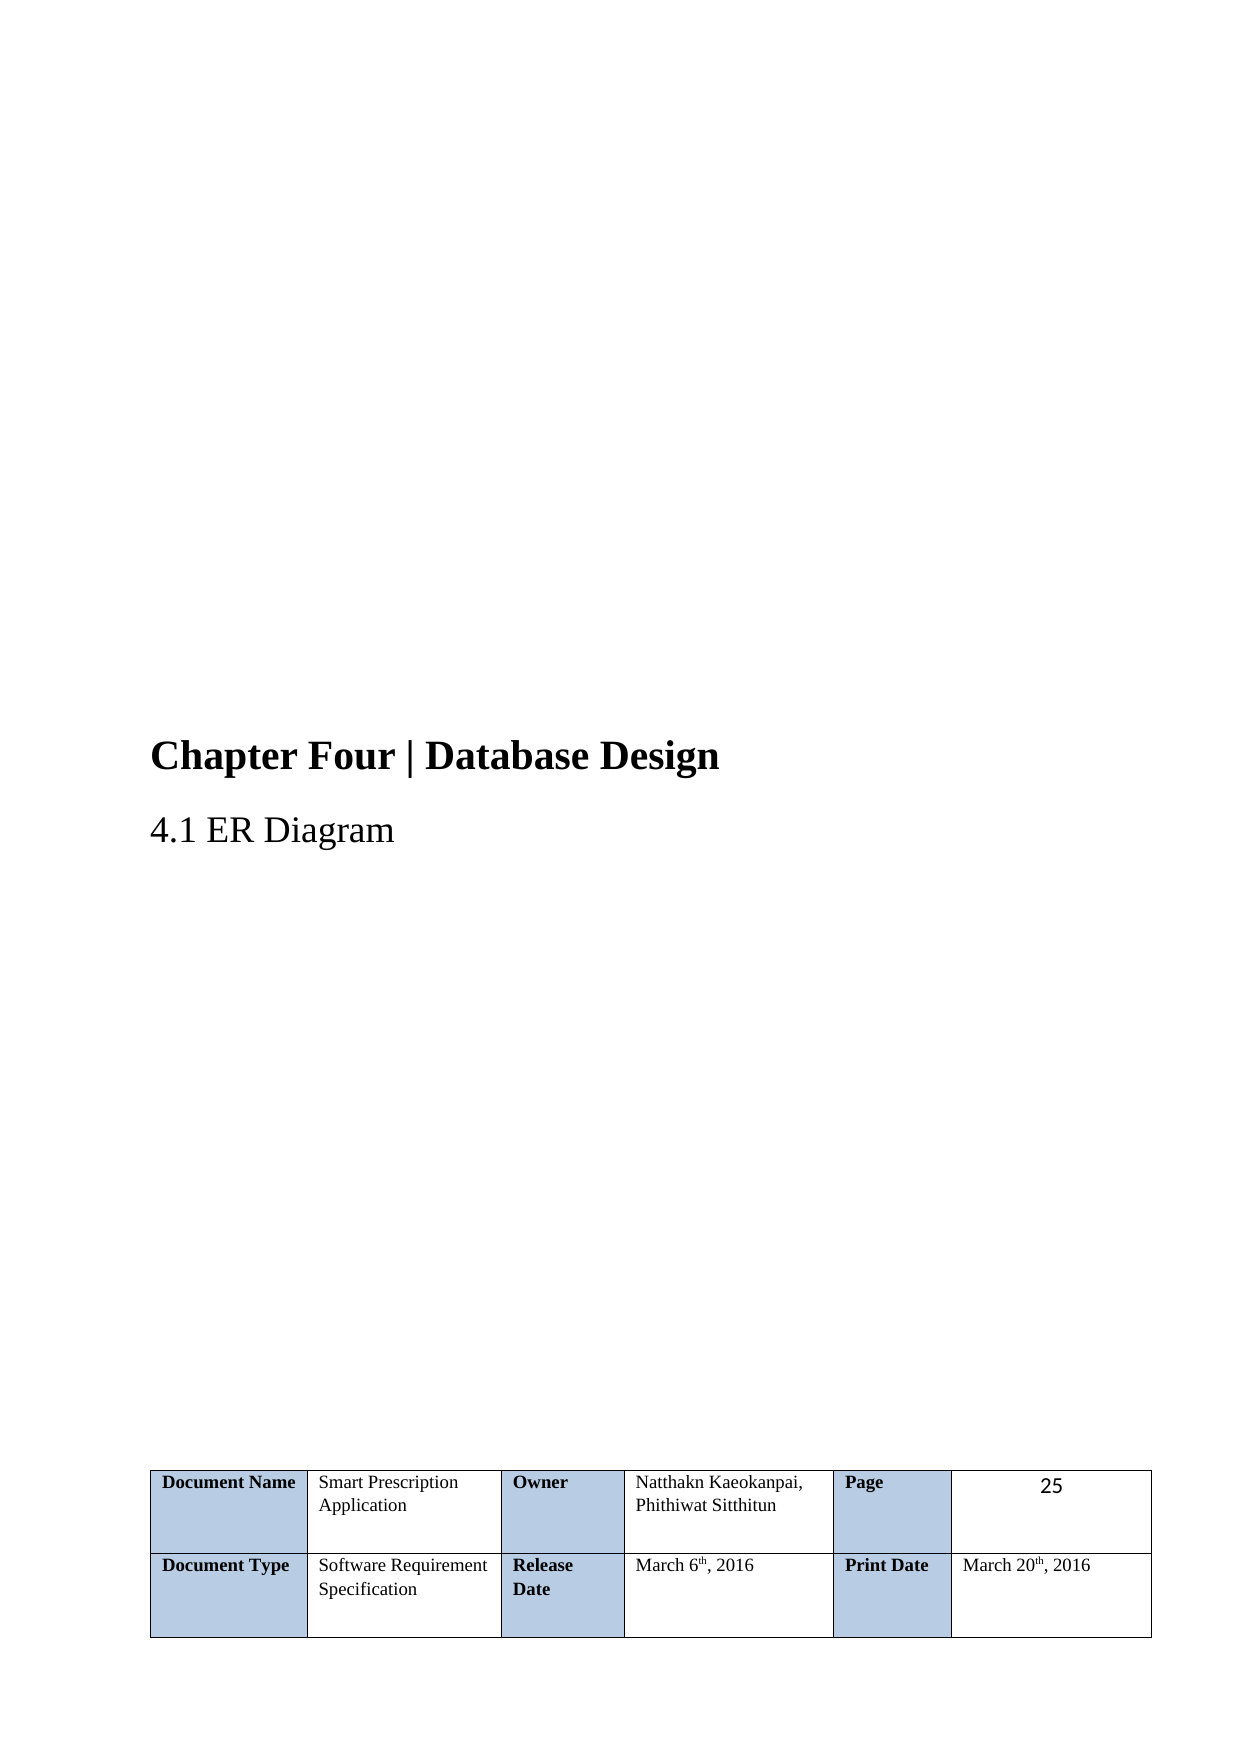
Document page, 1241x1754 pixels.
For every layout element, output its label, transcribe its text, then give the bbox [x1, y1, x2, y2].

subtitle 4.1 ER Diagram [150, 807, 1090, 851]
subtitle Chapter Four | Database Design [150, 731, 1090, 779]
